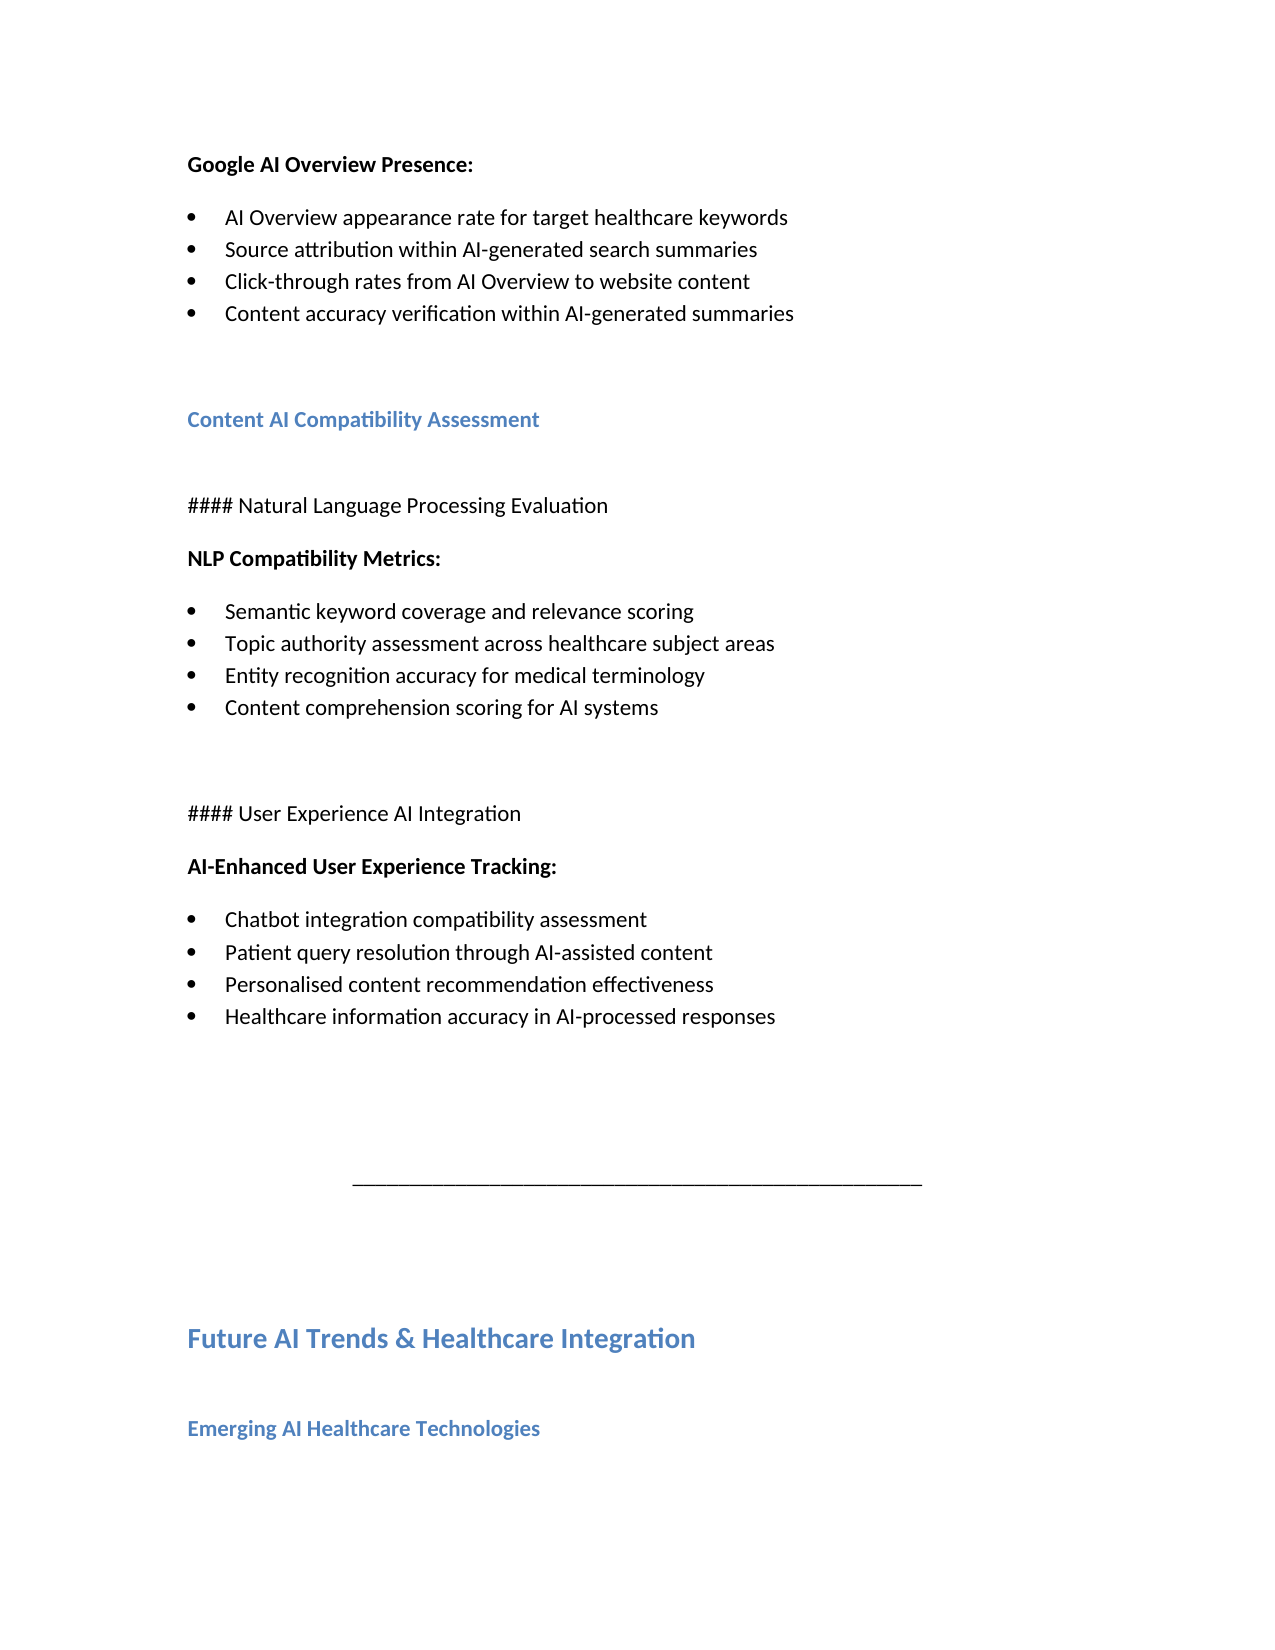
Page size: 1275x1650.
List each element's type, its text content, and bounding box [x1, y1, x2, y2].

text __________________________________________________ [187, 1161, 1087, 1189]
text NLP Compatibility Metrics: [187, 544, 1087, 572]
list Source attribution within AI-generated search summaries [187, 235, 1087, 263]
list Chatbot integration compatibility assessment [187, 906, 1087, 933]
subtitle Future AI Trends & Healthcare Integration [187, 1320, 1087, 1356]
text Google AI Overview Presence: [187, 150, 1087, 178]
list Personalised content recommendation effectiveness [187, 970, 1087, 998]
text #### Natural Language Processing Evaluation [187, 491, 1087, 519]
list Content comprehension scoring for AI systems [187, 693, 1087, 721]
list Semantic keyword coverage and relevance scoring [187, 597, 1087, 625]
list Healthcare information accuracy in AI-processed responses [187, 1002, 1087, 1030]
subtitle Emerging AI Healthcare Technologies [187, 1414, 1087, 1442]
list Click-through rates from AI Overview to website content [187, 267, 1087, 295]
list AI Overview appearance rate for target healthcare keywords [187, 203, 1087, 231]
subtitle Content AI Compatibility Assessment [187, 406, 1087, 434]
text #### User Experience AI Integration [187, 799, 1087, 827]
list Entity recognition accuracy for medical terminology [187, 661, 1087, 689]
list Patient query resolution through AI-assisted content [187, 938, 1087, 966]
list Topic authority assessment across healthcare subject areas [187, 629, 1087, 657]
text AI-Enhanced User Experience Tracking: [187, 852, 1087, 881]
list Content accuracy verification within AI-generated summaries [187, 299, 1087, 328]
